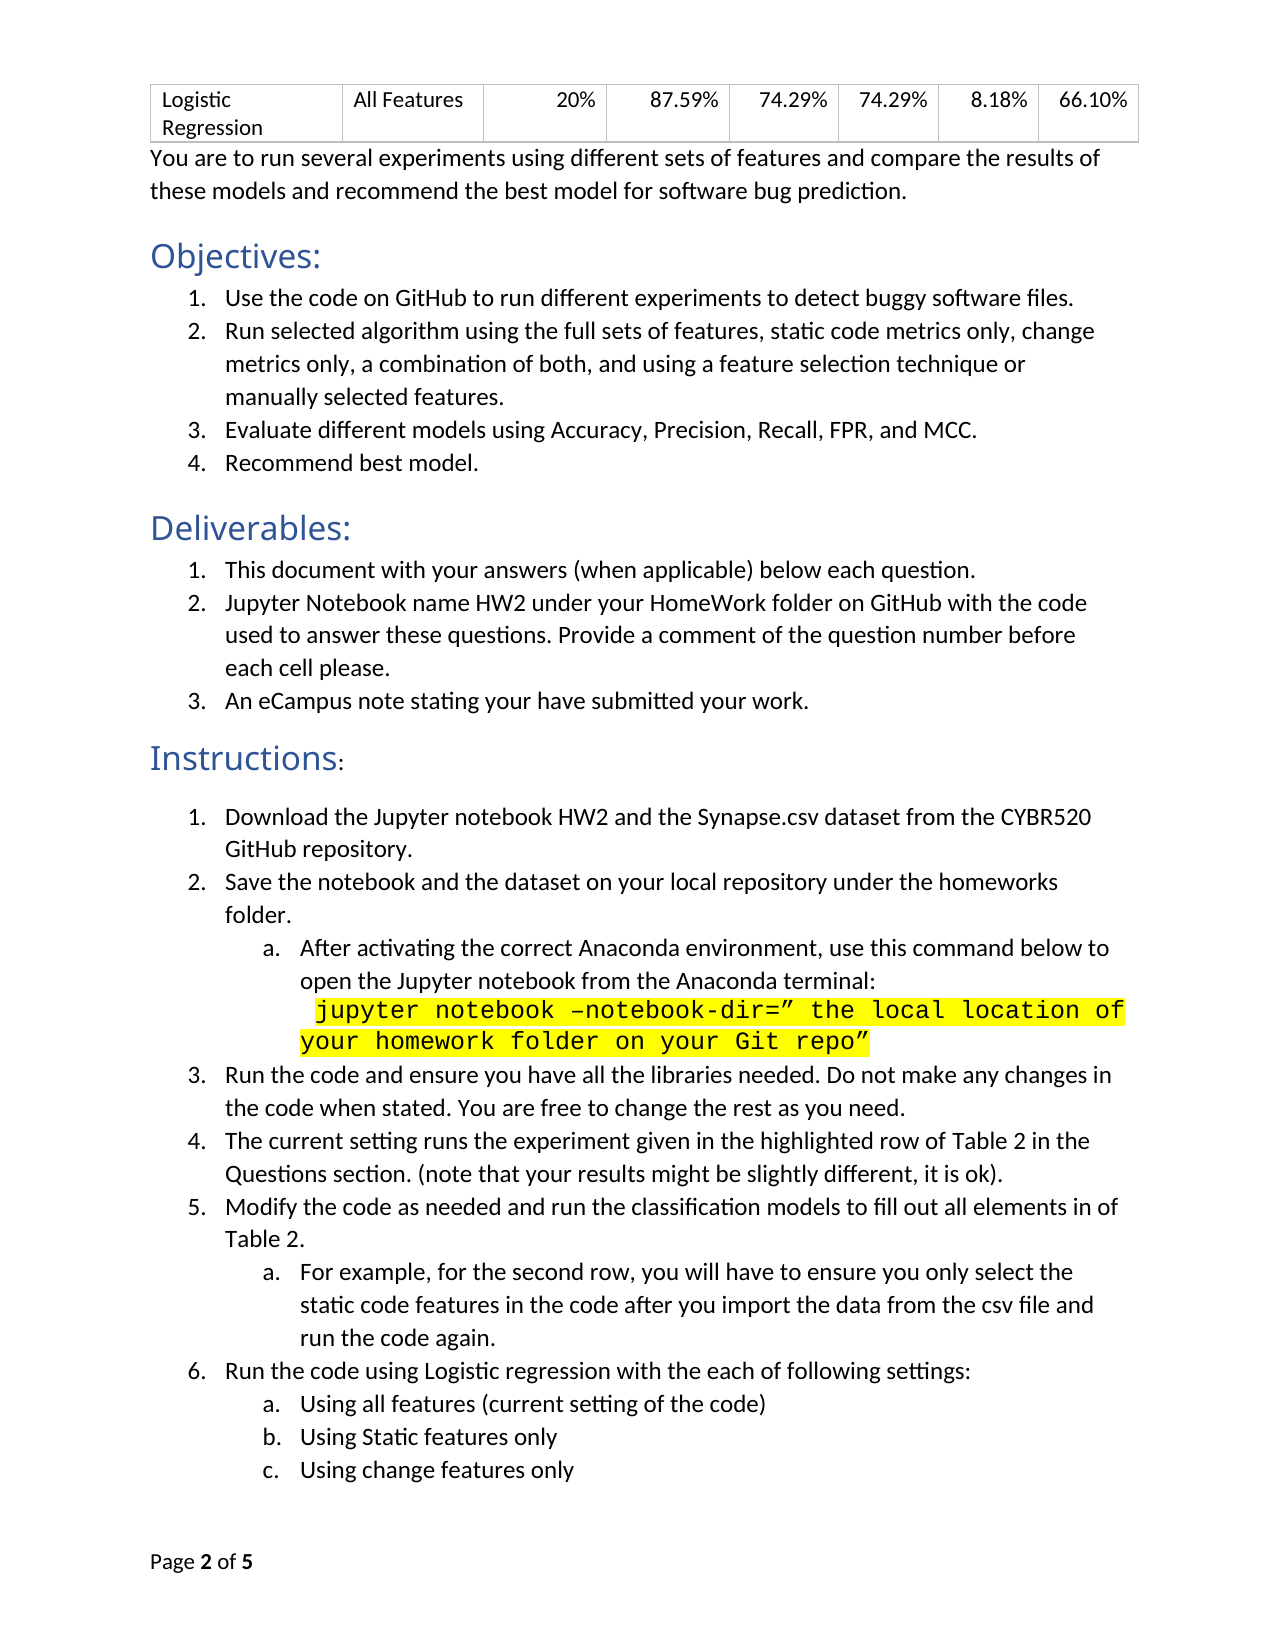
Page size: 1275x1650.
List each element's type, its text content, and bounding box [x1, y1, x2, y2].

subtitle Deliverables: [150, 505, 1125, 550]
table_cell 74.29% [730, 85, 838, 141]
list Run the code using Logistic regression with the each of following settings: [187, 1355, 1125, 1386]
list Modify the code as needed and run the classification models to fill out all elements in of Table 2. [187, 1191, 1125, 1254]
list Using Static features only [262, 1421, 1125, 1452]
list Jupyter Notebook name HW2 under your HomeWork folder on GitHub with the code used to answer these questions. Provide a comment of the question number before each cell please. [187, 587, 1125, 683]
list Run selected algorithm using the full sets of features, static code metrics only, change metrics only, a combination of both, and using a feature selection technique or manually selected features. [187, 315, 1125, 412]
table_cell Logistic Regression [151, 85, 342, 141]
list For example, for the second row, you will have to ensure you only select the static code features in the code after you import the data from the csv file and run the code again. [262, 1256, 1125, 1353]
list Recommend best model. [187, 447, 1125, 477]
subtitle Objectives: [150, 233, 1125, 279]
list Download the Jupyter notebook HW2 and the Synapse.csv dataset from the CYBR520 GitHub repository. [187, 801, 1125, 864]
table_cell 87.59% [607, 85, 729, 141]
table_cell 20% [484, 85, 606, 141]
list Save the notebook and the dataset on your local repository under the homeworks folder. [187, 866, 1125, 930]
list Use the code on GitHub to run different experiments to detect buggy software files. [187, 282, 1125, 313]
table_cell 74.29% [839, 85, 938, 141]
list Using all features (current setting of the code) [262, 1388, 1125, 1419]
list After activating the correct Anaconda environment, use this command below to open the Jupyter notebook from the Anaconda terminal: jupyter notebook –notebook-dir=” the local location of your homework folder on your Git repo” [262, 932, 1125, 1057]
text You are to run several experiments using different sets of features and compare the results of these models and recommend the best model for software bug prediction. [150, 143, 1125, 206]
table_cell All Features [343, 85, 483, 141]
text Instructions: [150, 735, 1125, 780]
list The current setting runs the experiment given in the highlighted row of Table 2 in the Questions section. (note that your results might be slightly different, it is ok). [187, 1125, 1125, 1188]
table_cell 8.18% [939, 85, 1038, 141]
list An eCampus note stating your have submitted your work. [187, 685, 1125, 716]
list Run the code and ensure you have all the libraries needed. Do not make any changes in the code when stated. You are free to change the rest as you need. [187, 1059, 1125, 1122]
table_cell 66.10% [1039, 85, 1138, 141]
list Evaluate different models using Accuracy, Precision, Recall, FPR, and MCC. [187, 414, 1125, 444]
list Using change features only [262, 1454, 1125, 1484]
list This document with your answers (when applicable) below each question. [187, 554, 1125, 584]
